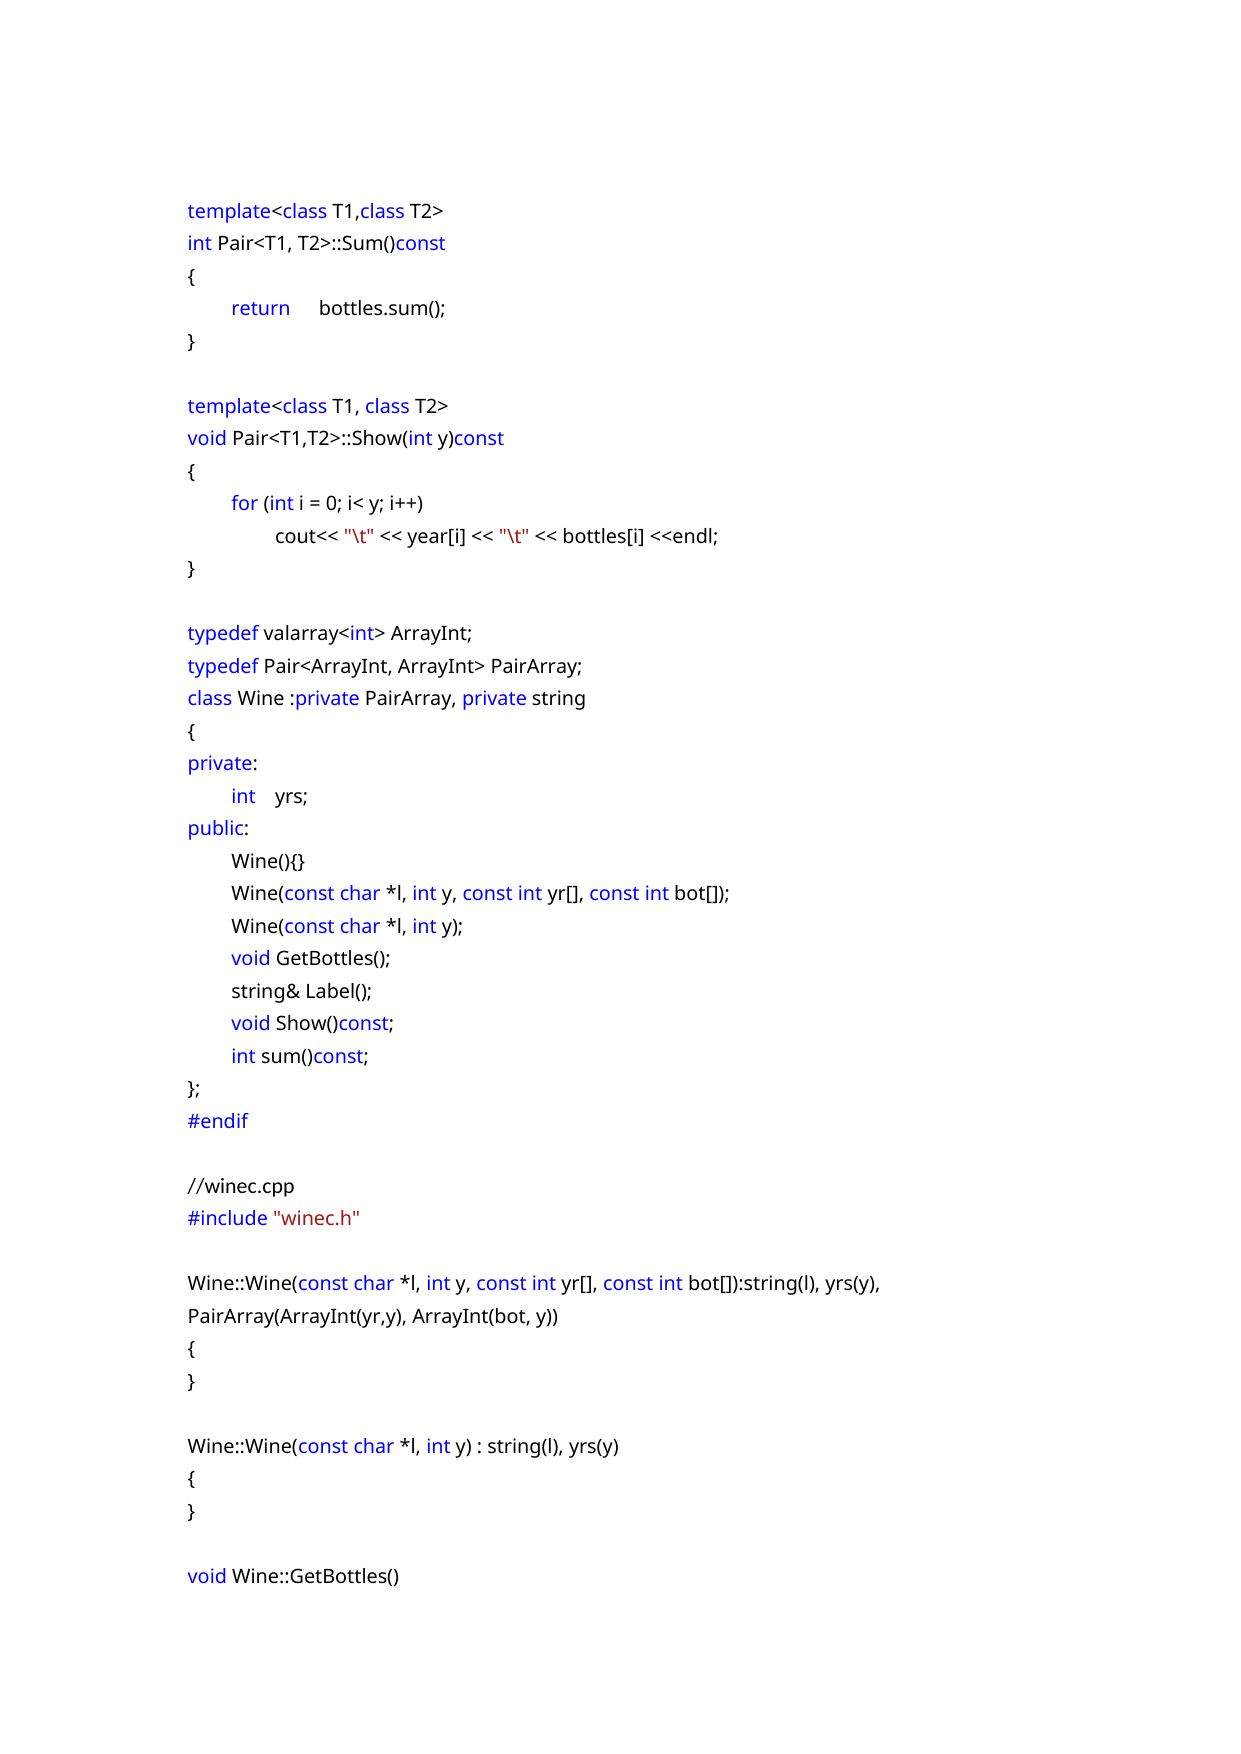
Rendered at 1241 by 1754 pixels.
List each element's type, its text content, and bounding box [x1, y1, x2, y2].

text for (int i = 0; i< y; i++) [187, 487, 1053, 519]
text class Wine :private PairArray, private string [187, 682, 1053, 714]
text } [187, 1364, 1053, 1397]
text public: [187, 812, 1053, 844]
text return bottles.sum(); [187, 292, 1053, 324]
text } [187, 552, 1053, 584]
text { [187, 714, 1053, 747]
text Wine::Wine(const char *l, int y) : string(l), yrs(y) [187, 1429, 1053, 1462]
text template<class T1,class T2> [187, 194, 1053, 227]
text }; [187, 1072, 1053, 1104]
text typedef valarray<int> ArrayInt; [187, 617, 1053, 649]
text { [187, 1462, 1053, 1494]
text void GetBottles(); [187, 942, 1053, 974]
text private: [187, 747, 1053, 779]
text int yrs; [187, 779, 1053, 812]
text int sum()const; [187, 1039, 1053, 1072]
text Wine::Wine(const char *l, int y, const int yr[], const int bot[]):string(l), yrs(y), PairArray(ArrayInt(yr,y), ArrayInt(bot, y)) [187, 1267, 1053, 1332]
text Wine(){} [187, 844, 1053, 877]
text #endif [187, 1104, 1053, 1137]
text } [187, 1494, 1053, 1527]
text { [187, 259, 1053, 292]
text Wine(const char *l, int y, const int yr[], const int bot[]); [187, 877, 1053, 909]
text //winec.cpp [187, 1169, 1053, 1202]
text void Pair<T1,T2>::Show(int y)const [187, 422, 1053, 454]
text typedef Pair<ArrayInt, ArrayInt> PairArray; [187, 649, 1053, 682]
text { [187, 1332, 1053, 1364]
text void Show()const; [187, 1007, 1053, 1039]
text #include "winec.h" [187, 1202, 1053, 1234]
text template<class T1, class T2> [187, 389, 1053, 422]
text { [187, 454, 1053, 487]
text int Pair<T1, T2>::Sum()const [187, 227, 1053, 259]
text string& Label(); [187, 974, 1053, 1007]
text cout<< "\t" << year[i] << "\t" << bottles[i] <<endl; [187, 519, 1053, 552]
text Wine(const char *l, int y); [187, 909, 1053, 942]
text } [187, 324, 1053, 357]
text void Wine::GetBottles() [187, 1559, 1053, 1592]
